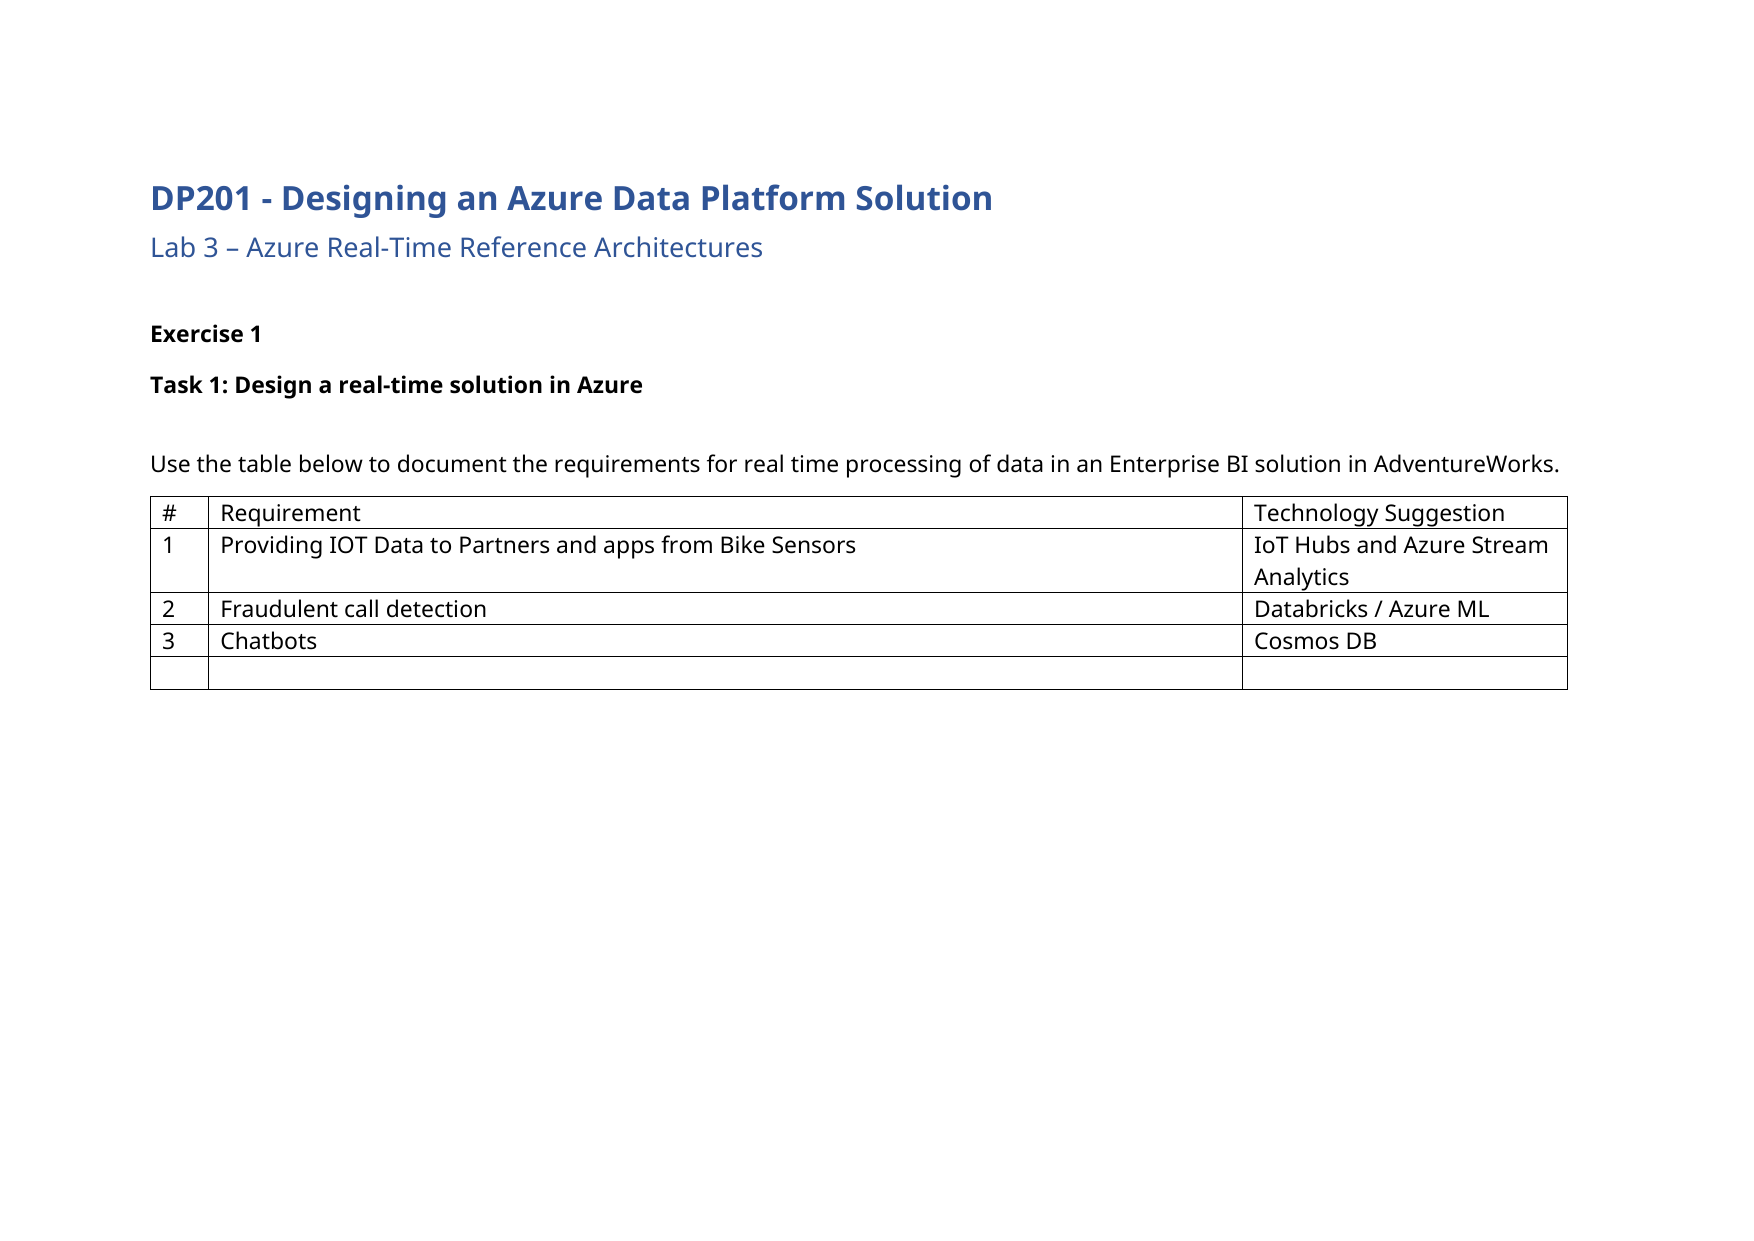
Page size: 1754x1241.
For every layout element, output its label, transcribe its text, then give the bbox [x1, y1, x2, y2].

text Use the table below to document the requirements for real time processing of data in an Enterprise BI solution in AdventureWorks. [150, 448, 1604, 479]
table_header # [151, 497, 208, 528]
table_cell Fraudulent call detection [209, 593, 1242, 624]
table_header Technology Suggestion [1243, 497, 1567, 528]
table_header Requirement [209, 497, 1242, 528]
text Exercise 1 [150, 318, 1604, 349]
text Task 1: Design a real-time solution in Azure [150, 369, 1604, 400]
table_cell [209, 657, 1242, 688]
subtitle Lab 3 – Azure Real-Time Reference Architectures [150, 228, 1604, 265]
table_cell IoT Hubs and Azure Stream Analytics [1243, 529, 1567, 592]
subtitle DP201 - Designing an Azure Data Platform Solution [150, 175, 1604, 220]
table_cell Chatbots [209, 625, 1242, 656]
table_cell Cosmos DB [1243, 625, 1567, 656]
table_cell Providing IOT Data to Partners and apps from Bike Sensors [209, 529, 1242, 592]
table_cell 2 [151, 593, 208, 624]
table_cell 1 [151, 529, 208, 592]
table_cell [151, 657, 208, 688]
table_cell 3 [151, 625, 208, 656]
table_cell [1243, 657, 1567, 688]
table_cell Databricks / Azure ML [1243, 593, 1567, 624]
